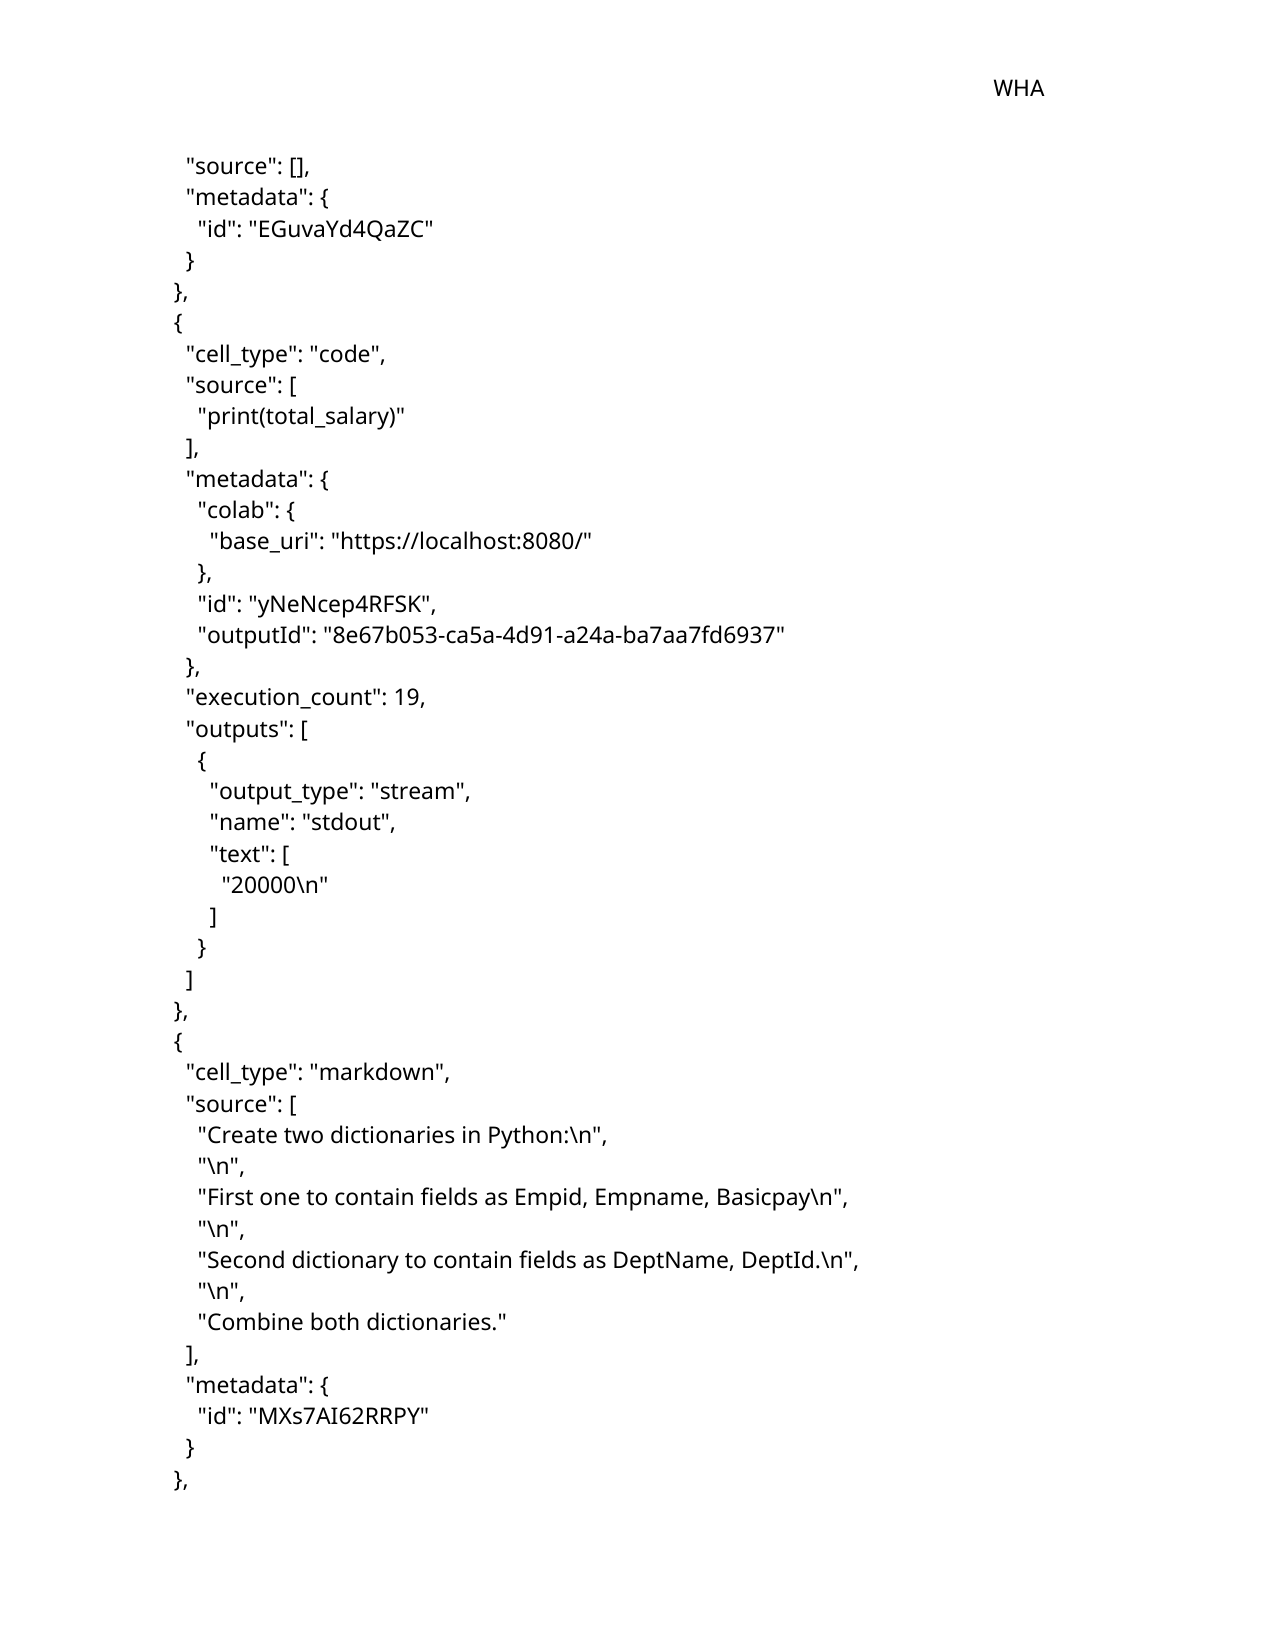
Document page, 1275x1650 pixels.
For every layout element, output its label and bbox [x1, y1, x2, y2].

text [150, 150, 1125, 1494]
